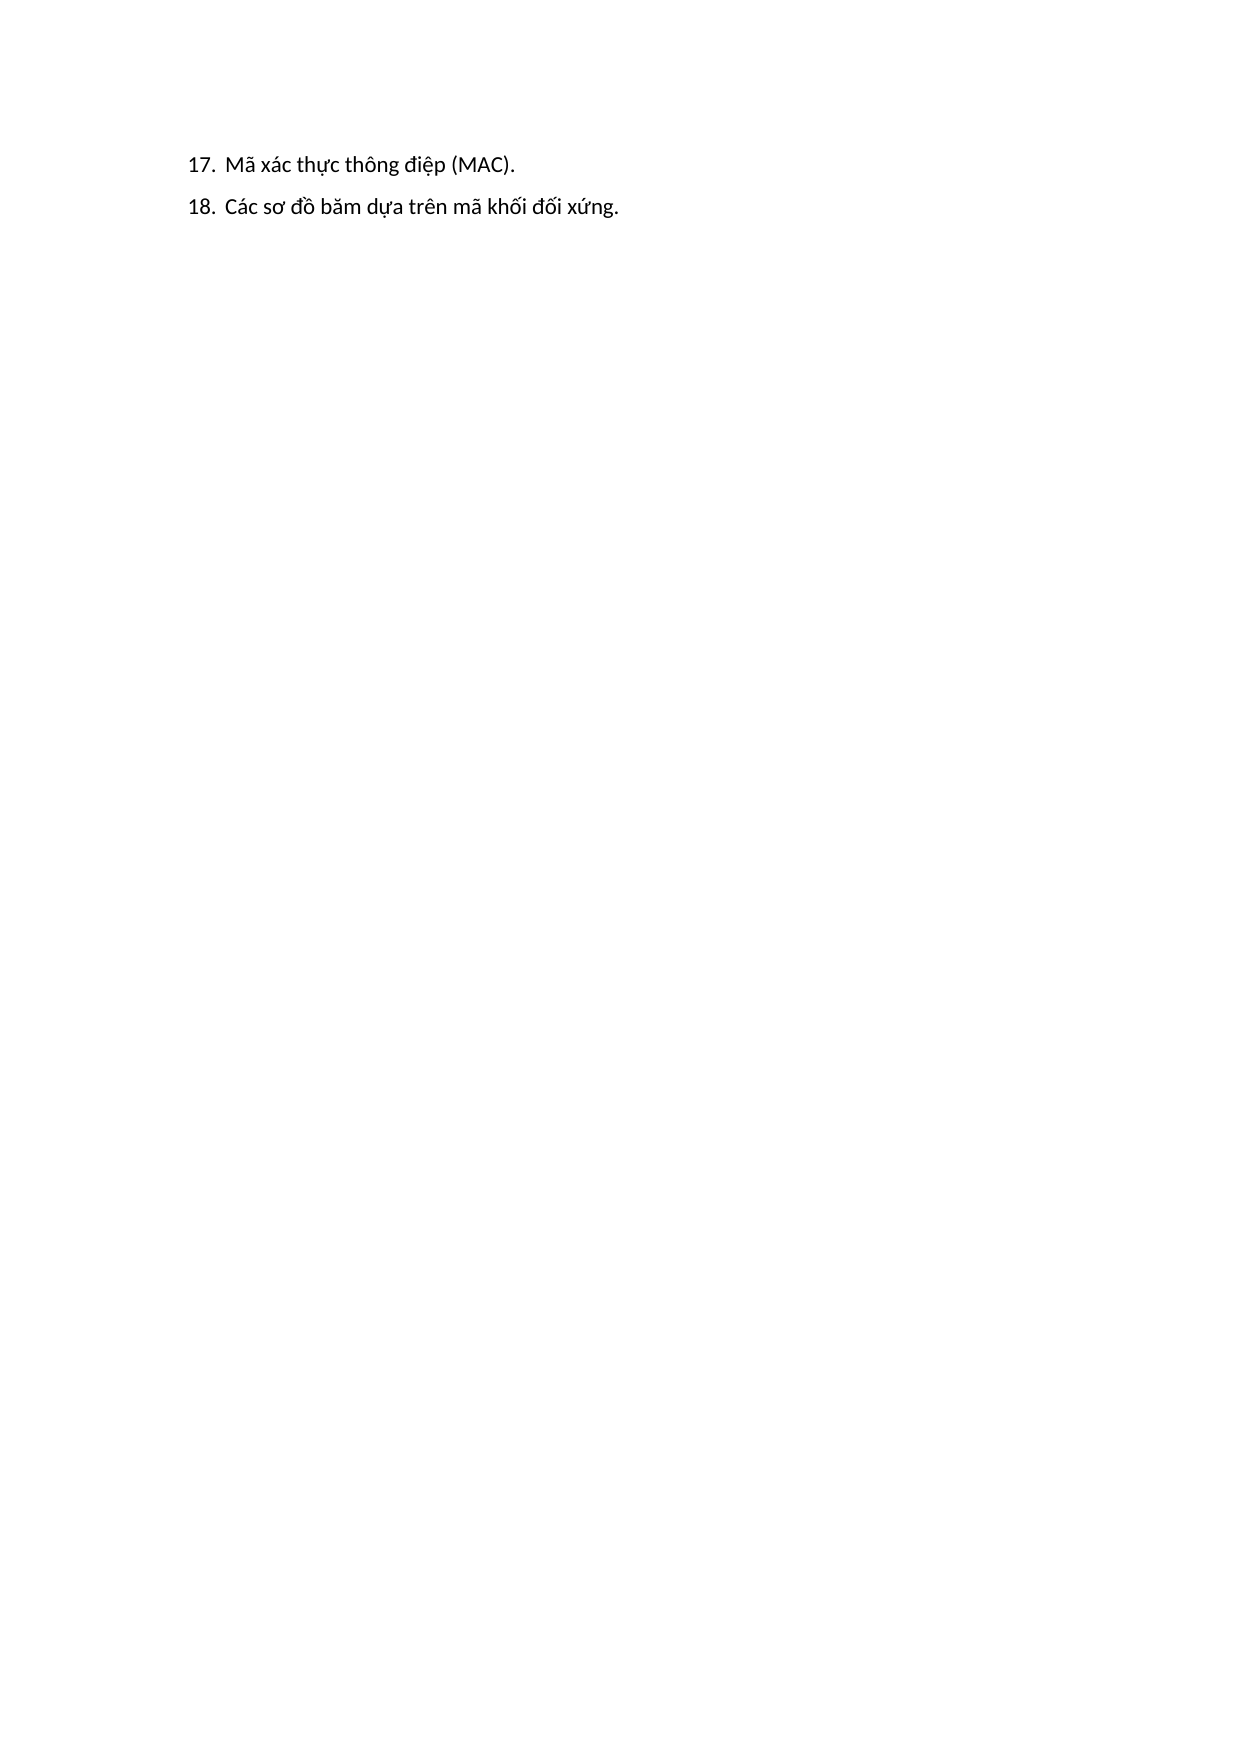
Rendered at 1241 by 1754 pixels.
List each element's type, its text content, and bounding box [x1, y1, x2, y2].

list Các sơ đồ băm dựa trên mã khối đối xứng. [187, 192, 1090, 220]
list Mã xác thực thông điệp (MAC). [187, 150, 1090, 178]
